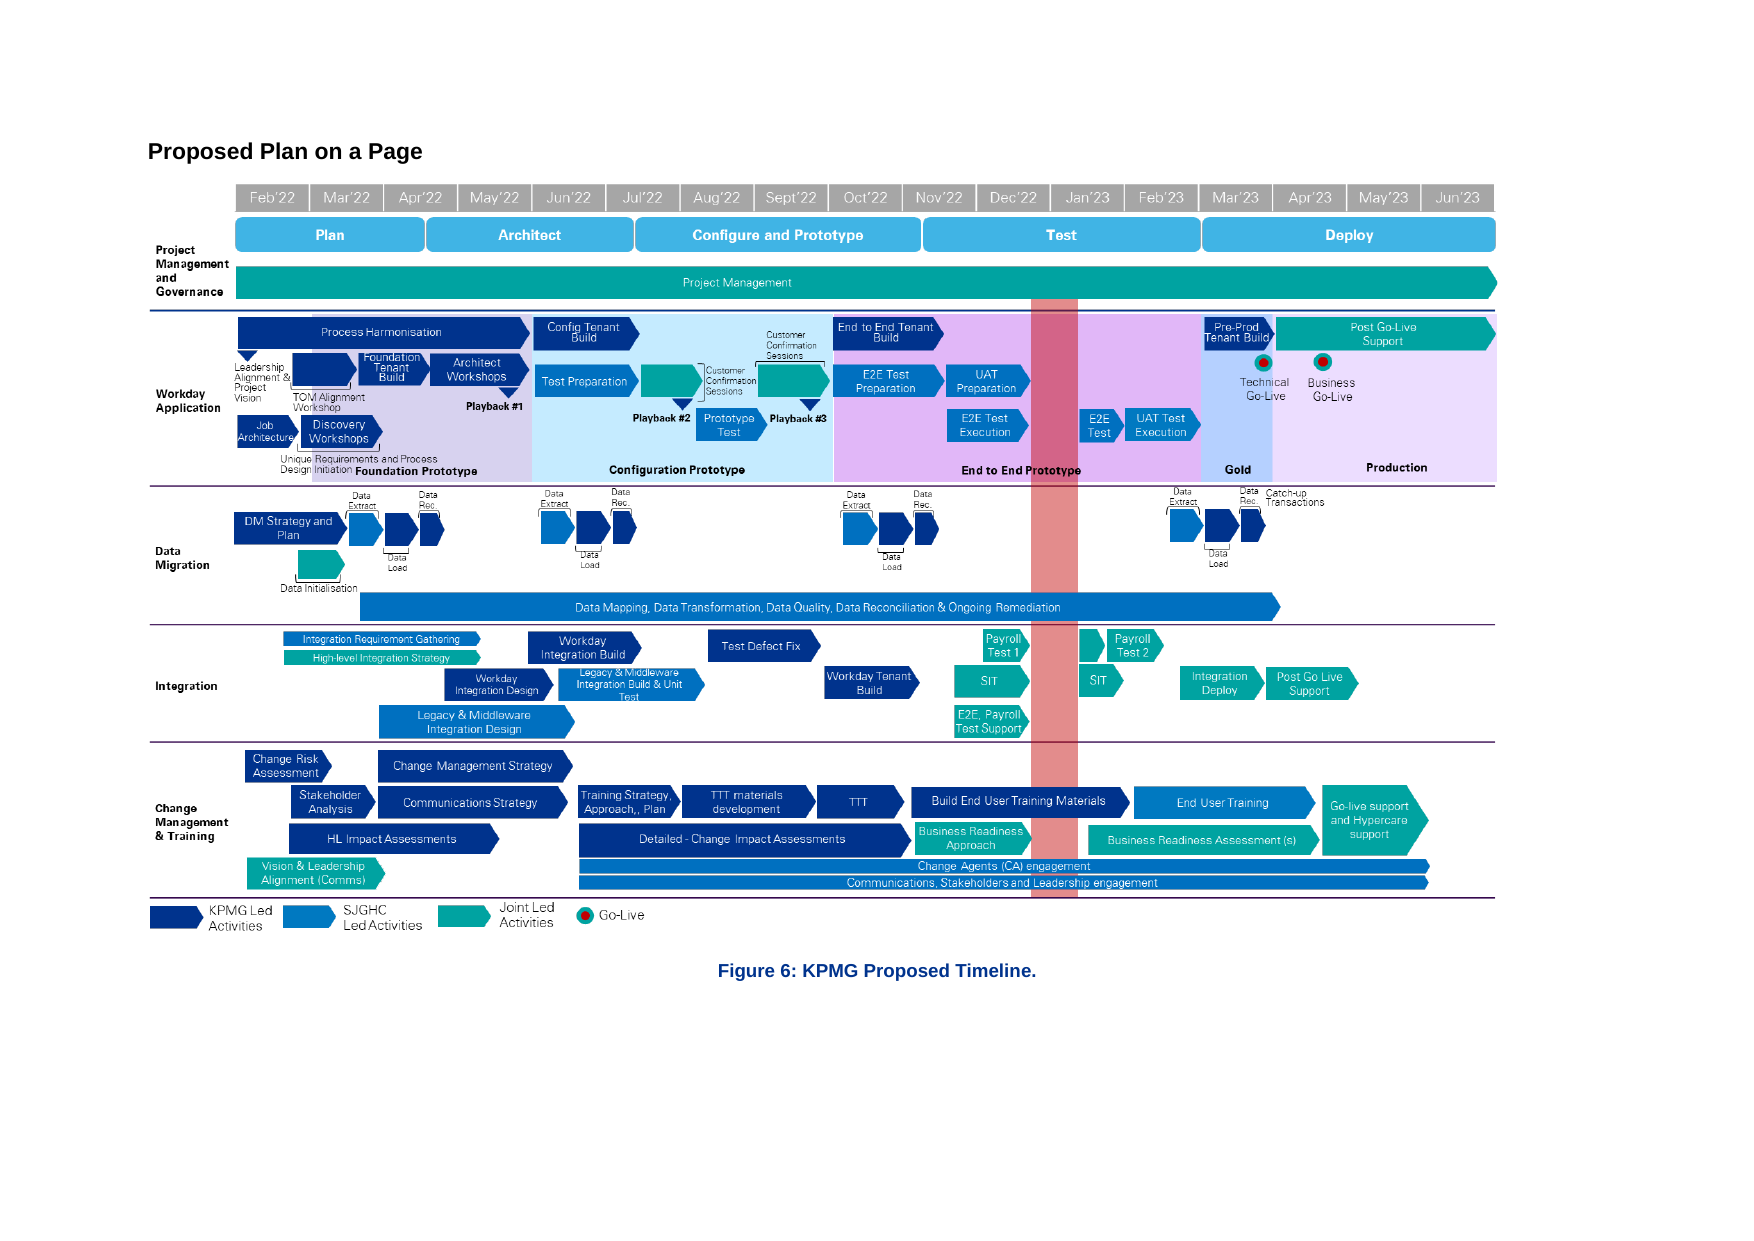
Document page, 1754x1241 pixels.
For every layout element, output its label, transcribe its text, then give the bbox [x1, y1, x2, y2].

picture [147, 182, 1498, 942]
text Proposed Plan on a Page [148, 137, 1606, 164]
text Figure 11: KPMG Proposed Timeline. [148, 954, 1606, 981]
